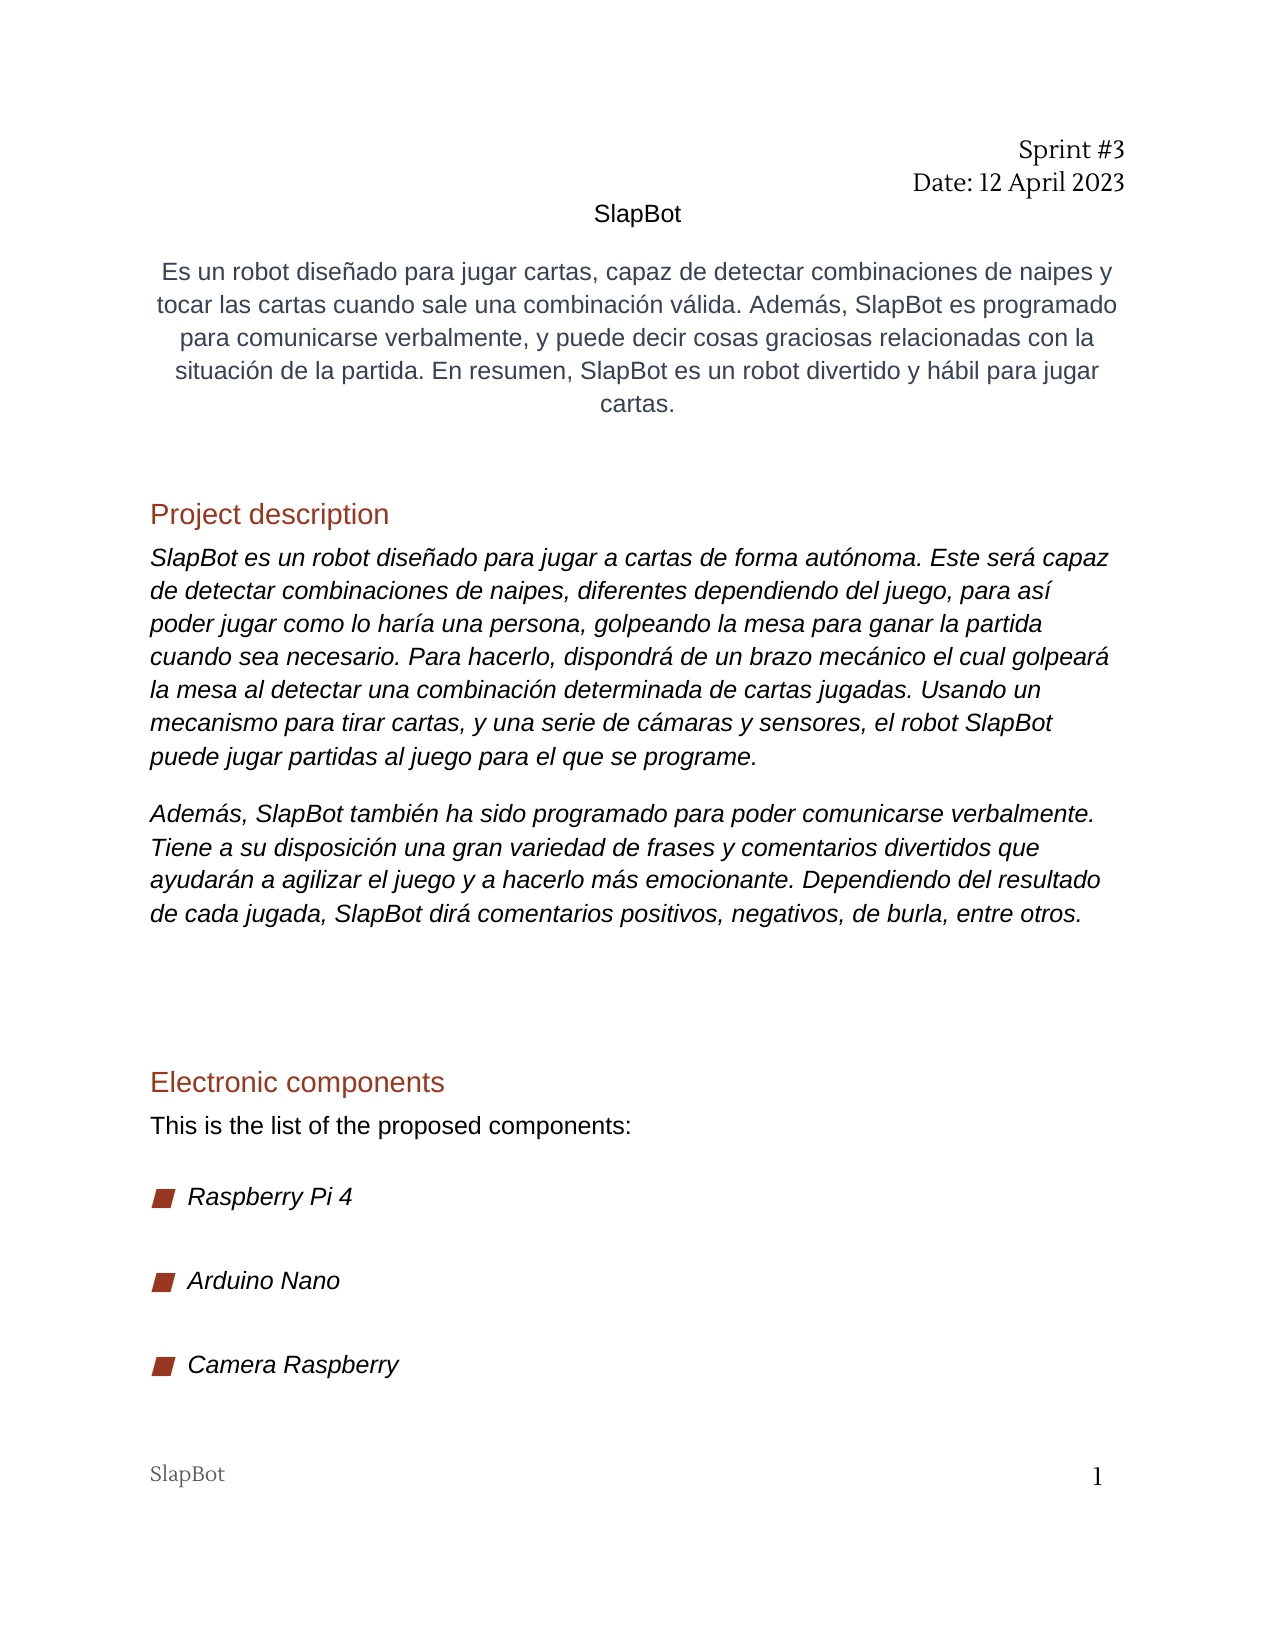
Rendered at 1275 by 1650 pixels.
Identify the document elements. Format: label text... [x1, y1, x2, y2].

text SlapBot [150, 199, 1125, 228]
text Además, SlapBot también ha sido programado para poder comunicarse verbalmente. Tiene a su disposición una gran variedad de frases y comentarios divertidos que ayudarán a agilizar el juego y a hacerlo más emocionante. Dependiendo del resultado de cada jugada, SlapBot dirá comentarios positivos, negativos, de burla, entre otros. [150, 799, 1125, 927]
subtitle Es un robot diseñado para jugar cartas, capaz de detectar combinaciones de naipes y tocar las cartas cuando sale una combinación válida. Además, SlapBot es programado para comunicarse verbalmente, y puede decir cosas graciosas relacionadas con la situación de la partida. En resumen, SlapBot es un robot divertido y hábil para jugar cartas. [150, 257, 1125, 418]
list Arduino Nano [150, 1252, 1125, 1304]
subtitle Project description [150, 497, 1125, 531]
subtitle Electronic components [150, 1064, 1125, 1098]
text This is the list of the proposed components: [150, 1111, 1125, 1139]
list Raspberry Pi 4 [150, 1169, 1125, 1220]
list Camera Raspberry [150, 1336, 1125, 1388]
text SlapBot es un robot diseñado para jugar a cartas de forma autónoma. Este será capaz de detectar combinaciones de naipes, diferentes dependiendo del juego, para así poder jugar como lo haría una persona, golpeando la mesa para ganar la partida cuando sea necesario. Para hacerlo, dispondrá de un brazo mecánico el cual golpeará la mesa al detectar una combinación determinada de cartas jugadas. Usando un mecanismo para tirar cartas, y una serie de cámaras y sensores, el robot SlapBot puede jugar partidas al juego para el que se programe. [150, 543, 1125, 770]
